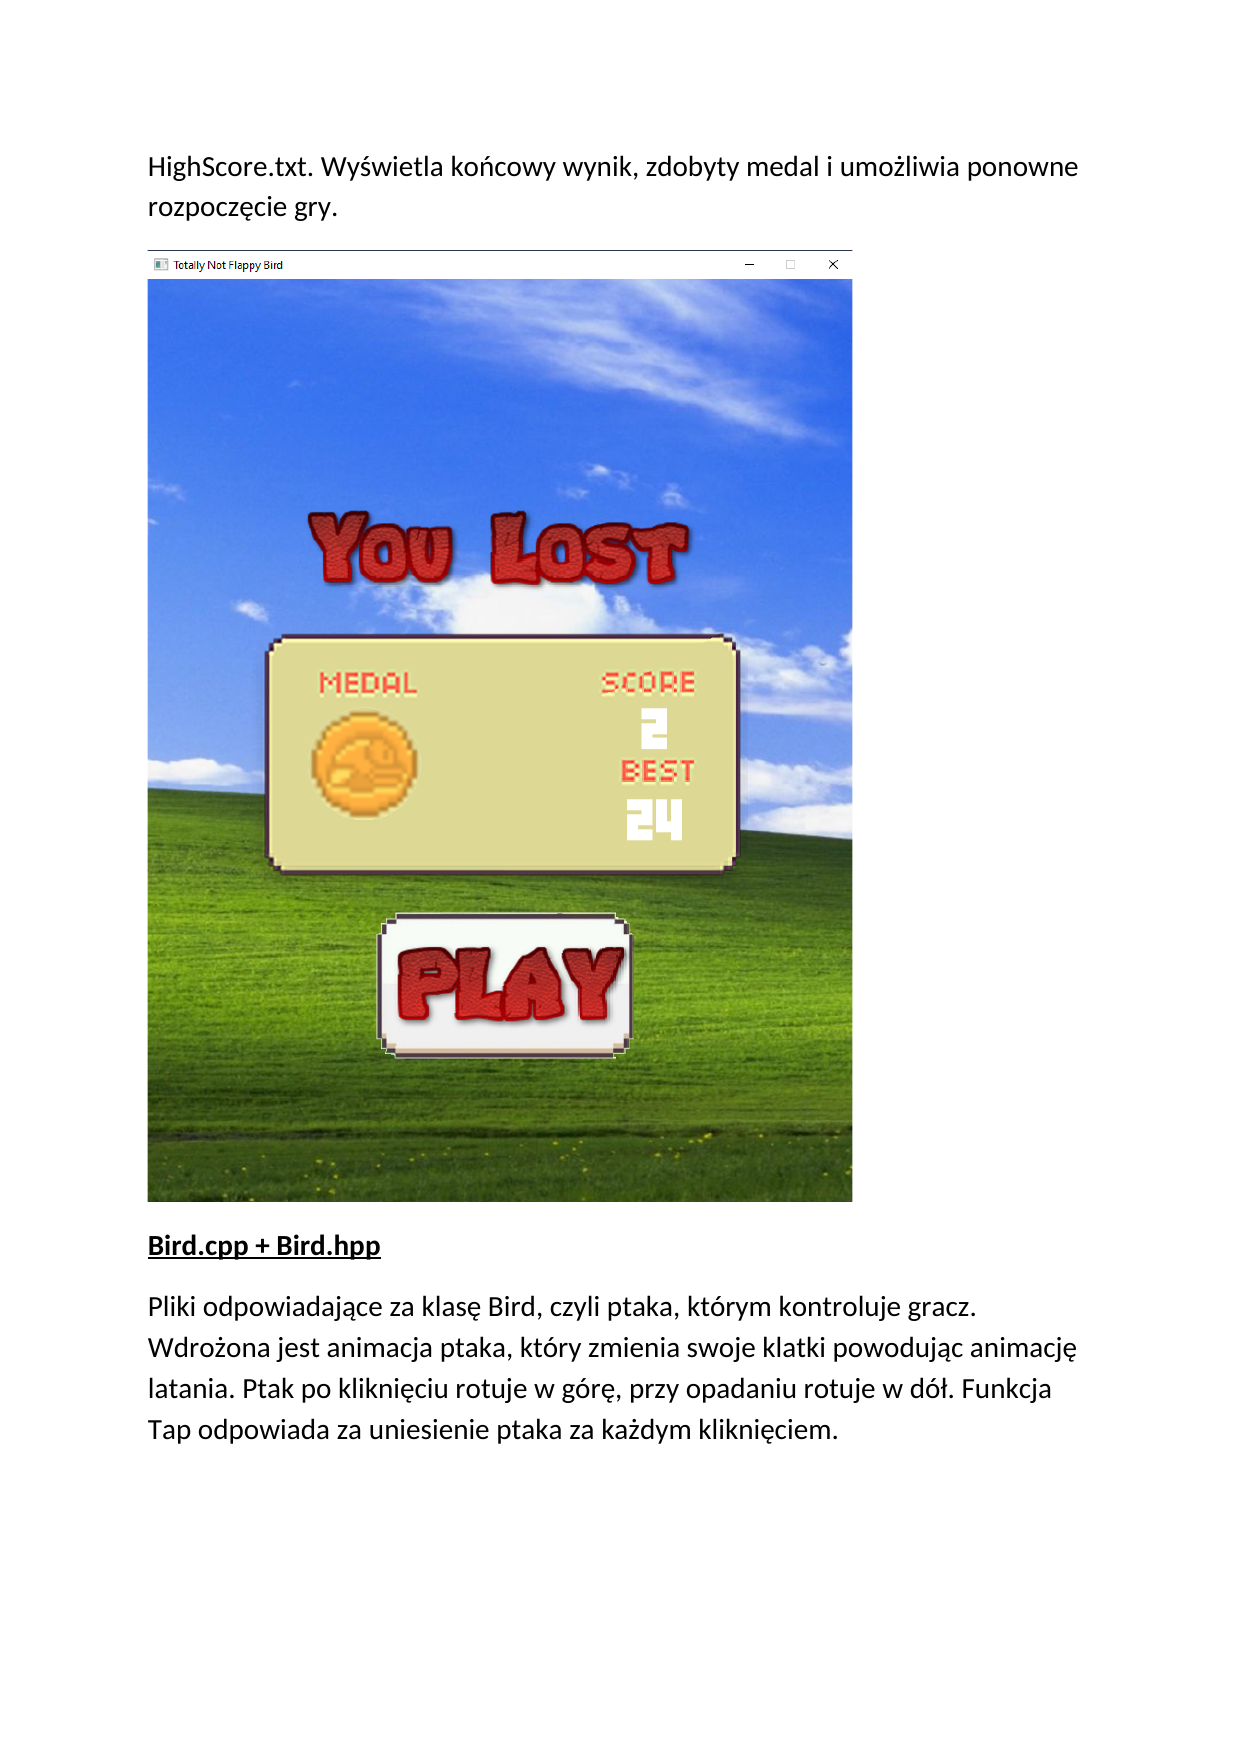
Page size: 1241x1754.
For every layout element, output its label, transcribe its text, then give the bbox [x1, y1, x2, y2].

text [148, 148, 1093, 224]
text Pliki odpowiadające za klasę Bird, czyli ptaka, którym kontroluje gracz. Wdrożona jest animacja ptaka, który zmienia swoje klatki powodując animację latania. Ptak po kliknięciu rotuje w górę, przy opadaniu rotuje w dół. Funkcja Tap odpowiada za uniesienie ptaka za każdym kliknięciem. [148, 1288, 1093, 1447]
text Bird.cpp + Bird.hpp [148, 1227, 1093, 1262]
picture [147, 250, 853, 1202]
